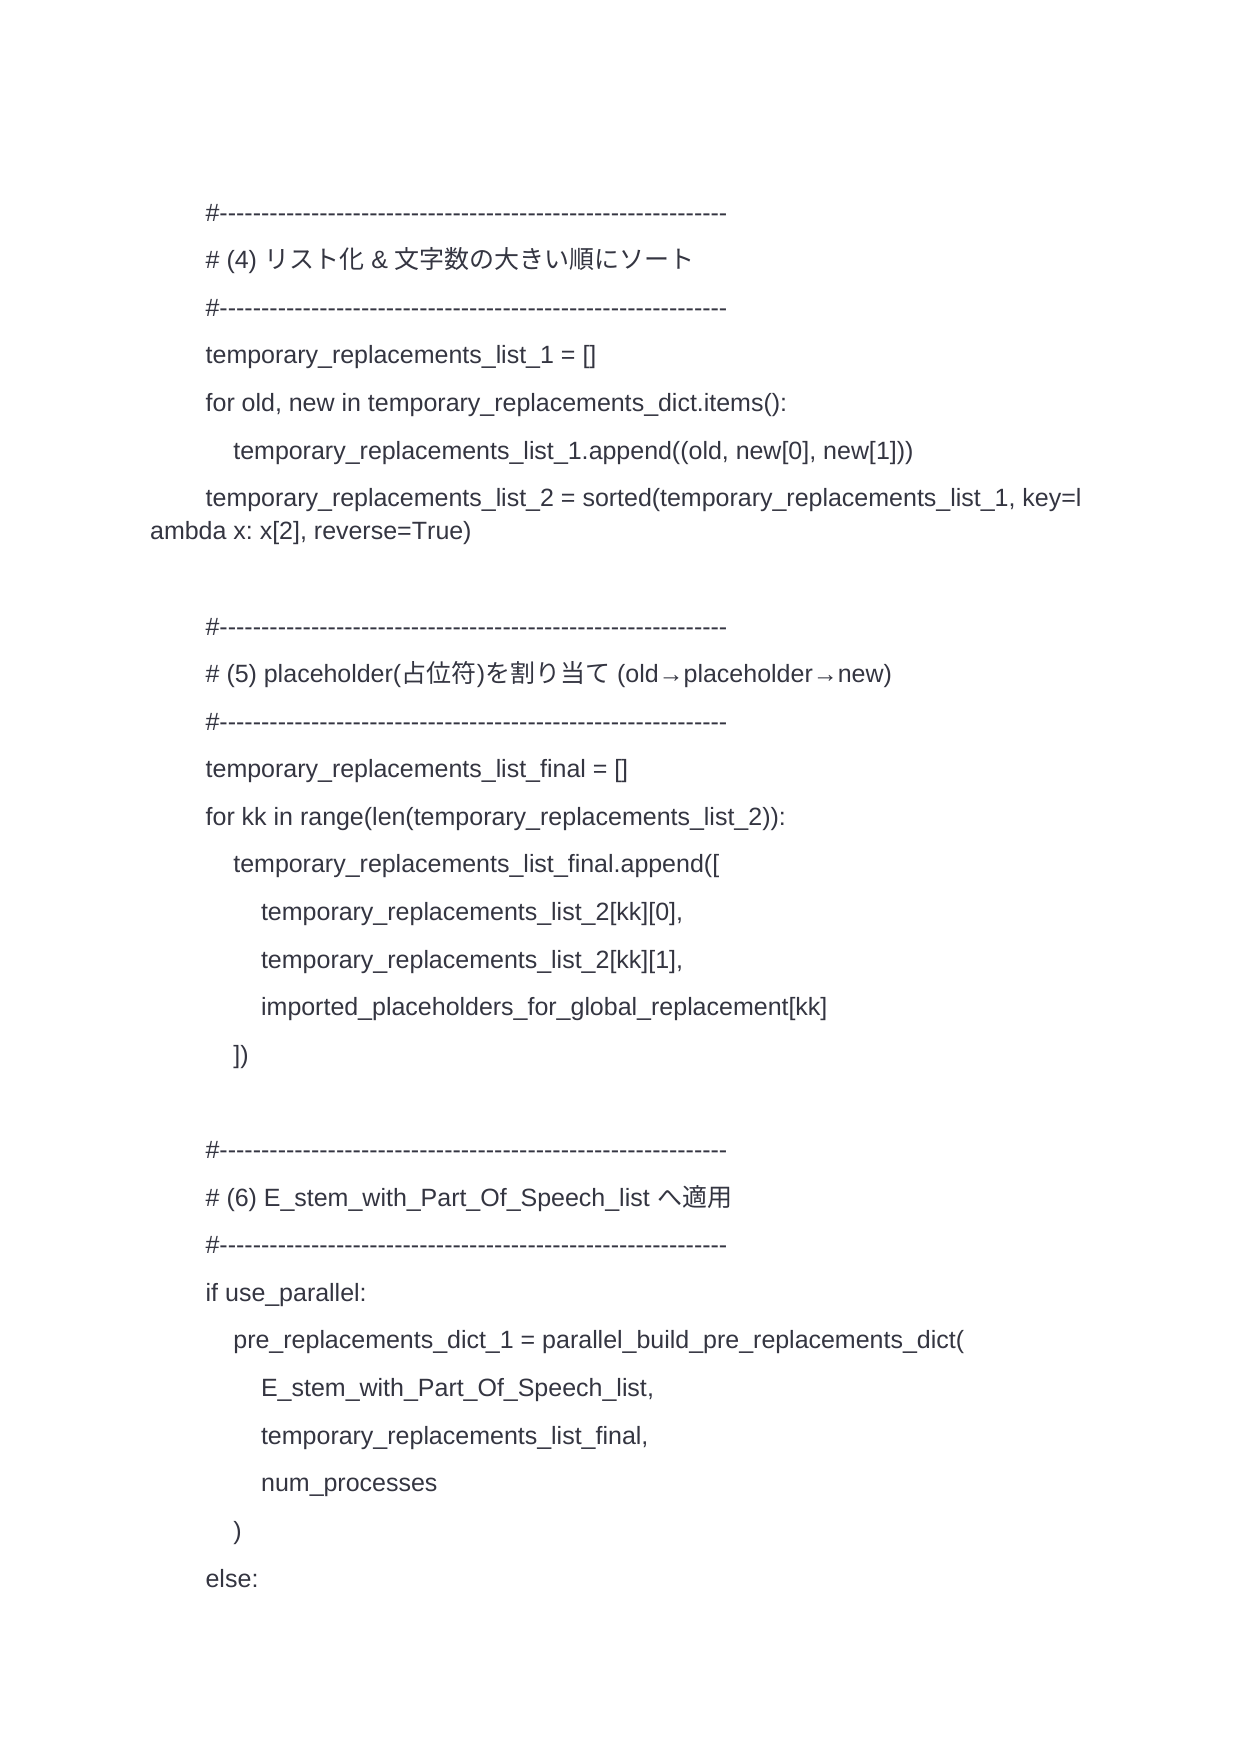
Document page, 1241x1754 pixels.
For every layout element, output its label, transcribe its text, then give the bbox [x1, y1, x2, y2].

text imported_placeholders_for_global_replacement[kk] [150, 992, 1090, 1021]
text for kk in range(len(temporary_replacements_list_2)): [150, 802, 1090, 831]
text E_stem_with_Part_Of_Speech_list, [150, 1373, 1090, 1402]
text temporary_replacements_list_2[kk][1], [150, 945, 1090, 973]
text num_processes [150, 1468, 1090, 1497]
text temporary_replacements_list_final.append([ [150, 849, 1090, 878]
text #------------------------------------------------------------- [150, 293, 1090, 322]
text ]) [150, 1040, 1090, 1069]
text #------------------------------------------------------------- [150, 611, 1090, 640]
text temporary_replacements_list_1 = [] [150, 340, 1090, 369]
text temporary_replacements_list_2 = sorted(temporary_replacements_list_1, key=lambda x: x[2], reverse=True) [150, 483, 1090, 545]
text #------------------------------------------------------------- [150, 1135, 1090, 1164]
text #------------------------------------------------------------- [150, 707, 1090, 735]
text if use_parallel: [150, 1278, 1090, 1307]
text temporary_replacements_list_final = [] [150, 754, 1090, 783]
text else: [150, 1563, 1090, 1592]
text # (6) E_stem_with_Part_Of_Speech_list へ適用 [150, 1183, 1090, 1211]
text # (4) リスト化 & 文字数の大きい順にソート [150, 245, 1090, 274]
text ) [150, 1516, 1090, 1545]
text #------------------------------------------------------------- [150, 198, 1090, 226]
text #------------------------------------------------------------- [150, 1230, 1090, 1259]
text # (5) placeholder(占位符)を割り当て (old→placeholder→new) [150, 659, 1090, 688]
text for old, new in temporary_replacements_dict.items(): [150, 388, 1090, 417]
text temporary_replacements_list_2[kk][0], [150, 897, 1090, 926]
text pre_replacements_dict_1 = parallel_build_pre_replacements_dict( [150, 1326, 1090, 1354]
text temporary_replacements_list_final, [150, 1421, 1090, 1449]
text temporary_replacements_list_1.append((old, new[0], new[1])) [150, 436, 1090, 464]
